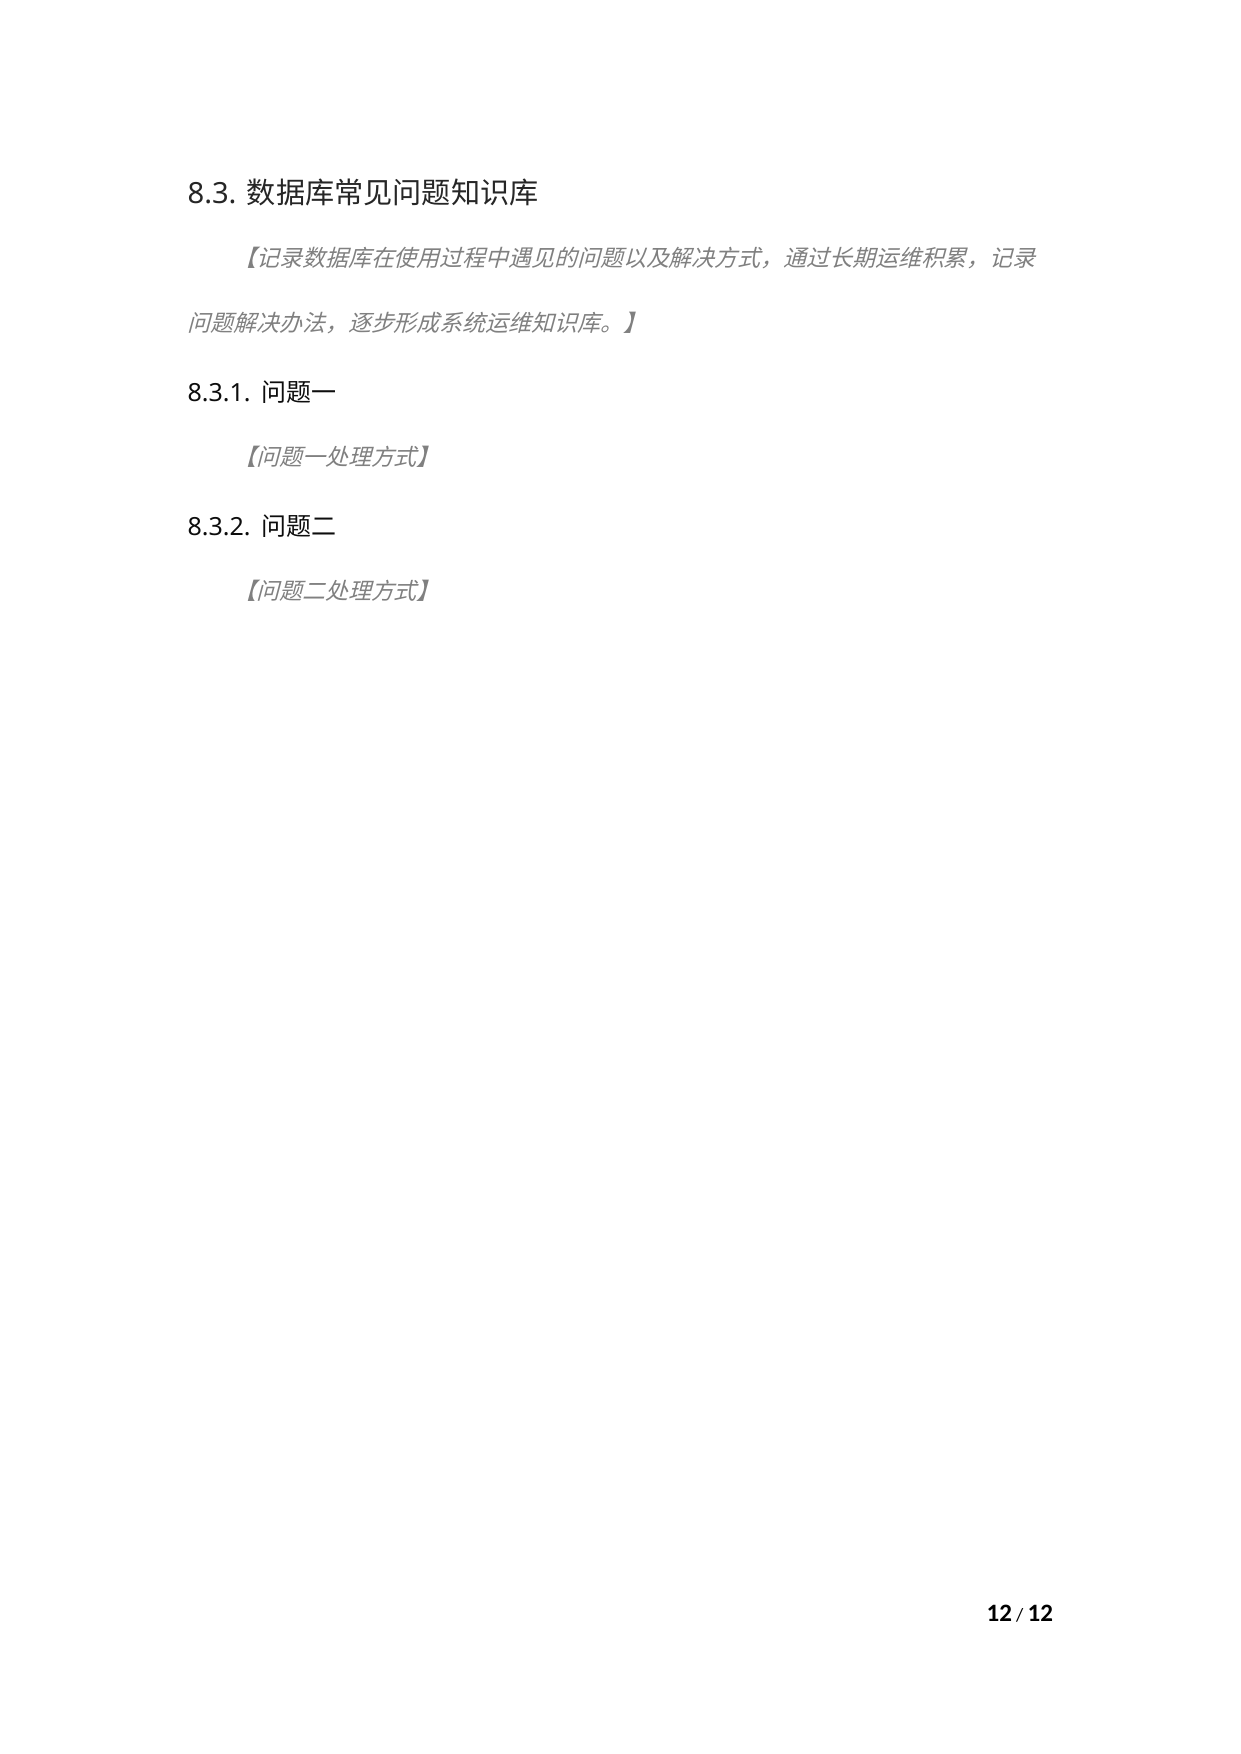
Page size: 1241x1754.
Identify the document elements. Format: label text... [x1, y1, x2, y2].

subtitle 问题一 [187, 358, 1053, 423]
text 【记录数据库在使用过程中遇见的问题以及解决方式，通过长期运维积累，记录问题解决办法，逐步形成系统运维知识库。】 [187, 223, 1053, 353]
subtitle 问题二 [187, 492, 1053, 557]
text 【问题一处理方式】 [187, 423, 1053, 488]
subtitle 数据库常见问题知识库 [187, 158, 1053, 223]
text 【问题二处理方式】 [187, 557, 1053, 622]
